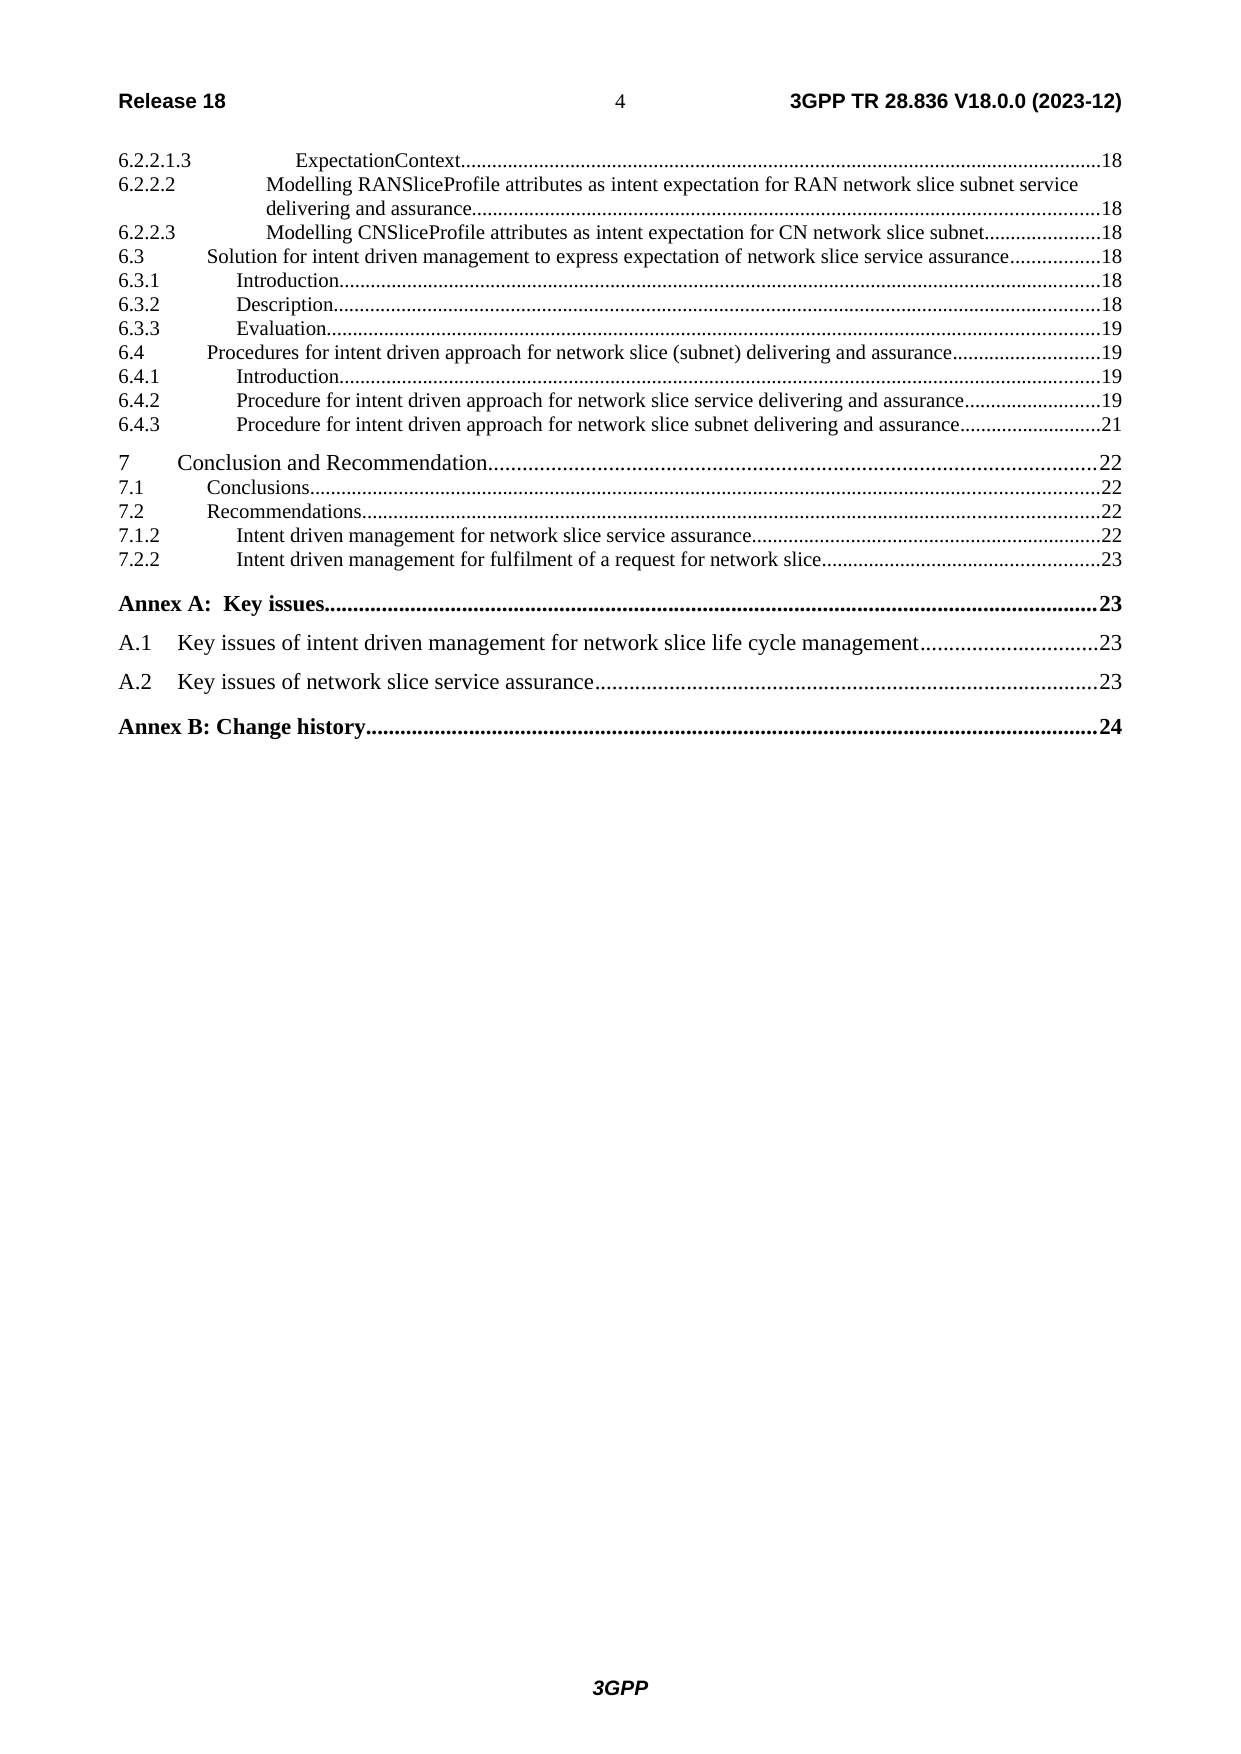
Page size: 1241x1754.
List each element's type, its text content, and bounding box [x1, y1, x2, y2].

text 7.2 Recommendations 22 [118, 499, 1078, 523]
text 6.4.3 Procedure for intent driven approach for network slice subnet delivering and assurance 21 [118, 412, 1122, 436]
text 6.2.2.3 Modelling CNSliceProfile attributes as intent expectation for CN network slice subnet 18 [118, 220, 1122, 244]
text 6.4.2 Procedure for intent driven approach for network slice service delivering and assurance 19 [118, 388, 1122, 412]
text A.1 Key issues of intent driven management for network slice life cycle management 23 [118, 629, 1078, 655]
text 6.3.2 Description 18 [118, 292, 1122, 316]
text Annex A: Key issues 23 [118, 590, 1122, 616]
text 7.2.2 Intent driven management for fulfilment of a request for network slice 23 [118, 547, 1122, 571]
text 6.4.1 Introduction 19 [118, 364, 1122, 388]
text 6.2.2.2 Modelling RANSliceProfile attributes as intent expectation for RAN network slice subnet service delivering and assurance 18 [118, 172, 1122, 220]
text 6.3.3 Evaluation 19 [118, 316, 1122, 340]
text 6.3 Solution for intent driven management to express expectation of network slice service assurance 18 [118, 244, 1078, 268]
text A.2 Key issues of network slice service assurance 23 [118, 668, 1078, 694]
text 6.4 Procedures for intent driven approach for network slice (subnet) delivering and assurance 19 [118, 340, 1078, 364]
text 7.1 Conclusions 22 [118, 475, 1078, 499]
text 7 Conclusion and Recommendation 22 [118, 449, 1078, 475]
text 6.3.1 Introduction 18 [118, 268, 1122, 292]
text Annex B: Change history 24 [118, 713, 1122, 739]
text 7.1.2 Intent driven management for network slice service assurance 22 [118, 523, 1122, 547]
text 6.2.2.1.3 ExpectationContext 18 [118, 147, 1122, 172]
